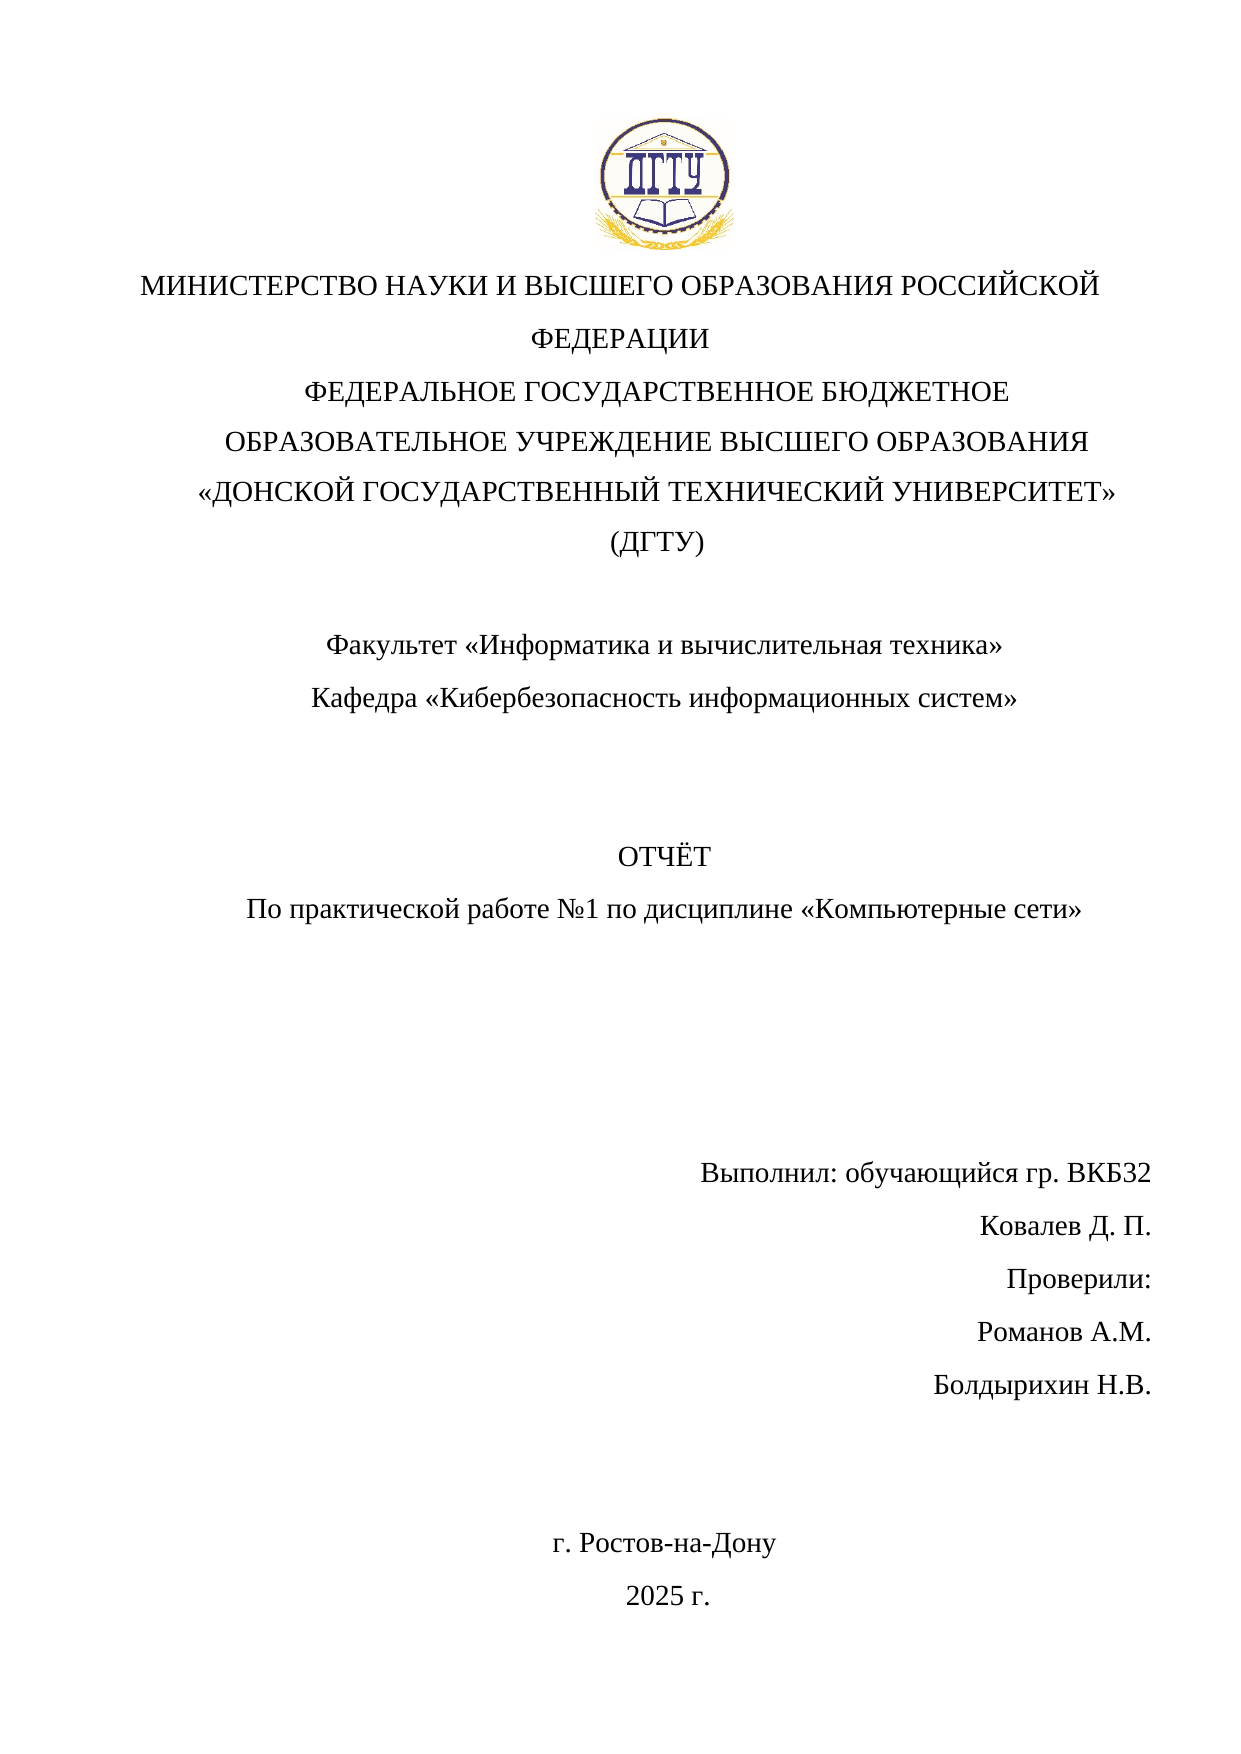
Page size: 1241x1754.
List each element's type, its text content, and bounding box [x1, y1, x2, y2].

text 2025 г. [177, 1578, 1152, 1612]
text МИНИСТЕРСТВО НАУКИ И ВЫСШЕГО ОБРАЗОВАНИЯ РОССИЙСКОЙ [59, 268, 1181, 302]
text ФЕДЕРАЦИИ [59, 321, 1181, 354]
picture [595, 118, 734, 250]
text (ДГТУ) [162, 524, 1152, 558]
text ОТЧЁТ [177, 839, 1152, 872]
text «ДОНСКОЙ ГОСУДАРСТВЕННЫЙ ТЕХНИЧЕСКИЙ УНИВЕРСИТЕТ» [162, 474, 1152, 508]
text Кафедра «Кибербезопасность информационных систем» [177, 680, 1152, 714]
text Романов А.М. [177, 1314, 1152, 1348]
text ОБРАЗОВАТЕЛЬНОЕ УЧРЕЖДЕНИЕ ВЫСШЕГО ОБРАЗОВАНИЯ [162, 424, 1152, 458]
text Выполнил: обучающийся гр. ВКБ32 [177, 1156, 1152, 1189]
text По практической работе №1 по дисциплине «Компьютерные сети» [177, 892, 1152, 925]
text ФЕДЕРАЛЬНОЕ ГОСУДАРСТВЕННОЕ БЮДЖЕТНОЕ [162, 374, 1152, 407]
text г. Ростов-на-Дону [177, 1525, 1152, 1559]
text Болдырихин Н.В. [177, 1367, 1152, 1400]
text Факультет «Информатика и вычислительная техника» [177, 627, 1152, 661]
text Проверили: [177, 1261, 1152, 1295]
text Ковалев Д. П. [177, 1208, 1152, 1242]
